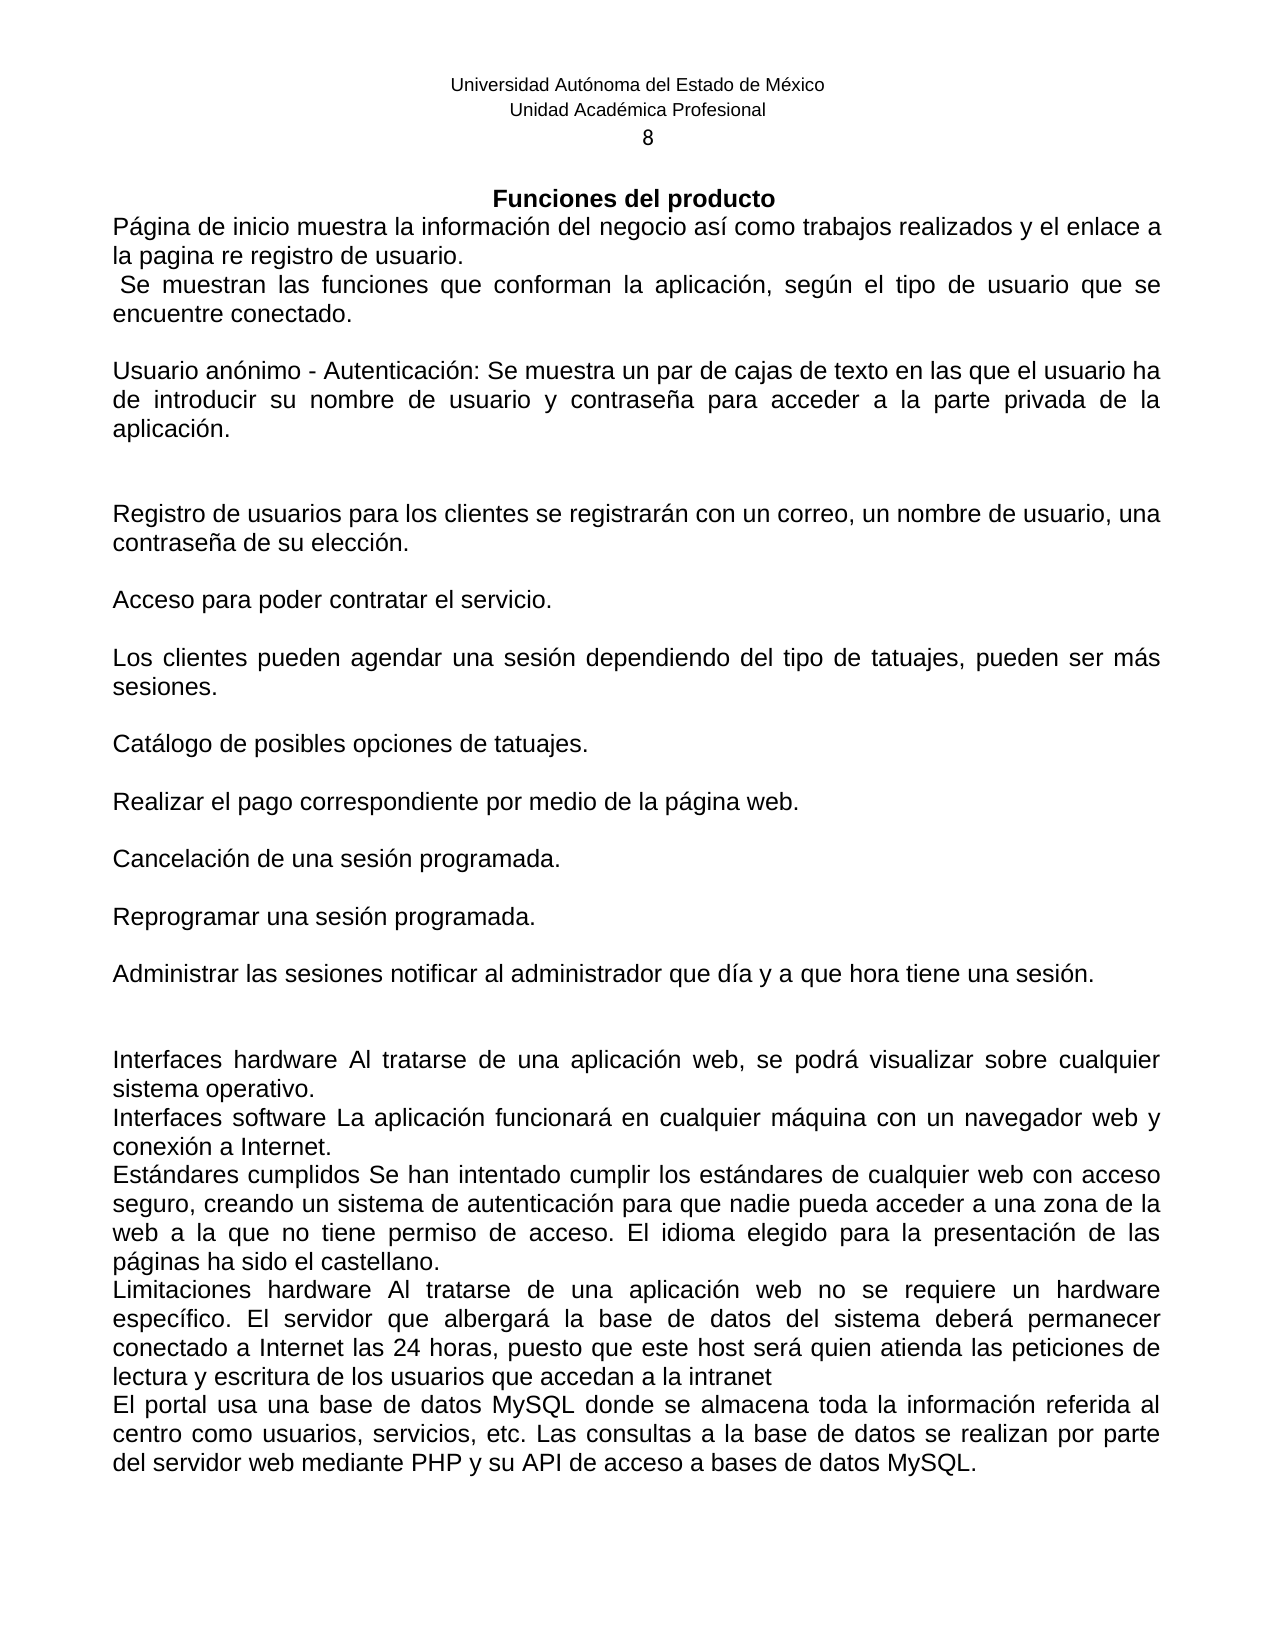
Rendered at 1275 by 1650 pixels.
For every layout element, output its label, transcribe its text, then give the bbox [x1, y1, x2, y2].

text Reprogramar una sesión programada. [112, 902, 1162, 930]
text Administrar las sesiones notificar al administrador que día y a que hora tiene una sesión. [112, 959, 1162, 988]
text Se muestran las funciones que conforman la aplicación, según el tipo de usuario que se encuentre conectado. [112, 270, 1162, 327]
text Usuario anónimo - Autenticación: Se muestra un par de cajas de texto en las que el usuario ha de introducir su nombre de usuario y contraseña para acceder a la parte privada de la aplicación. [112, 356, 1162, 442]
text Registro de usuarios para los clientes se registrarán con un correo, un nombre de usuario, una contraseña de su elección. [112, 499, 1162, 557]
text El portal usa una base de datos MySQL donde se almacena toda la información referida al centro como usuarios, servicios, etc. Las consultas a la base de datos se realizan por parte del servidor web mediante PHP y su API de acceso a bases de datos MySQL. [112, 1390, 1162, 1477]
text Realizar el pago correspondiente por medio de la página web. [112, 787, 1162, 815]
text Página de inicio muestra la información del negocio así como trabajos realizados y el enlace a la pagina re registro de usuario. [112, 212, 1162, 270]
text Cancelación de una sesión programada. [112, 844, 1162, 873]
text Interfaces software La aplicación funcionará en cualquier máquina con un navegador web y conexión a Internet. [112, 1103, 1162, 1160]
text Acceso para poder contratar el servicio. [112, 585, 1162, 614]
text Limitaciones hardware Al tratarse de una aplicación web no se requiere un hardware específico. El servidor que albergará la base de datos del sistema deberá permanecer conectado a Internet las 24 horas, puesto que este host será quien atienda las peticiones de lectura y escritura de los usuarios que accedan a la intranet [112, 1275, 1162, 1390]
text Interfaces hardware Al tratarse de una aplicación web, se podrá visualizar sobre cualquier sistema operativo. [112, 1045, 1162, 1103]
text Funciones del producto [112, 183, 1162, 212]
text Estándares cumplidos Se han intentado cumplir los estándares de cualquier web con acceso seguro, creando un sistema de autenticación para que nadie pueda acceder a una zona de la web a la que no tiene permiso de acceso. El idioma elegido para la presentación de las páginas ha sido el castellano. [112, 1160, 1162, 1275]
text Catálogo de posibles opciones de tatuajes. [112, 729, 1162, 758]
text Los clientes pueden agendar una sesión dependiendo del tipo de tatuajes, pueden ser más sesiones. [112, 643, 1162, 700]
